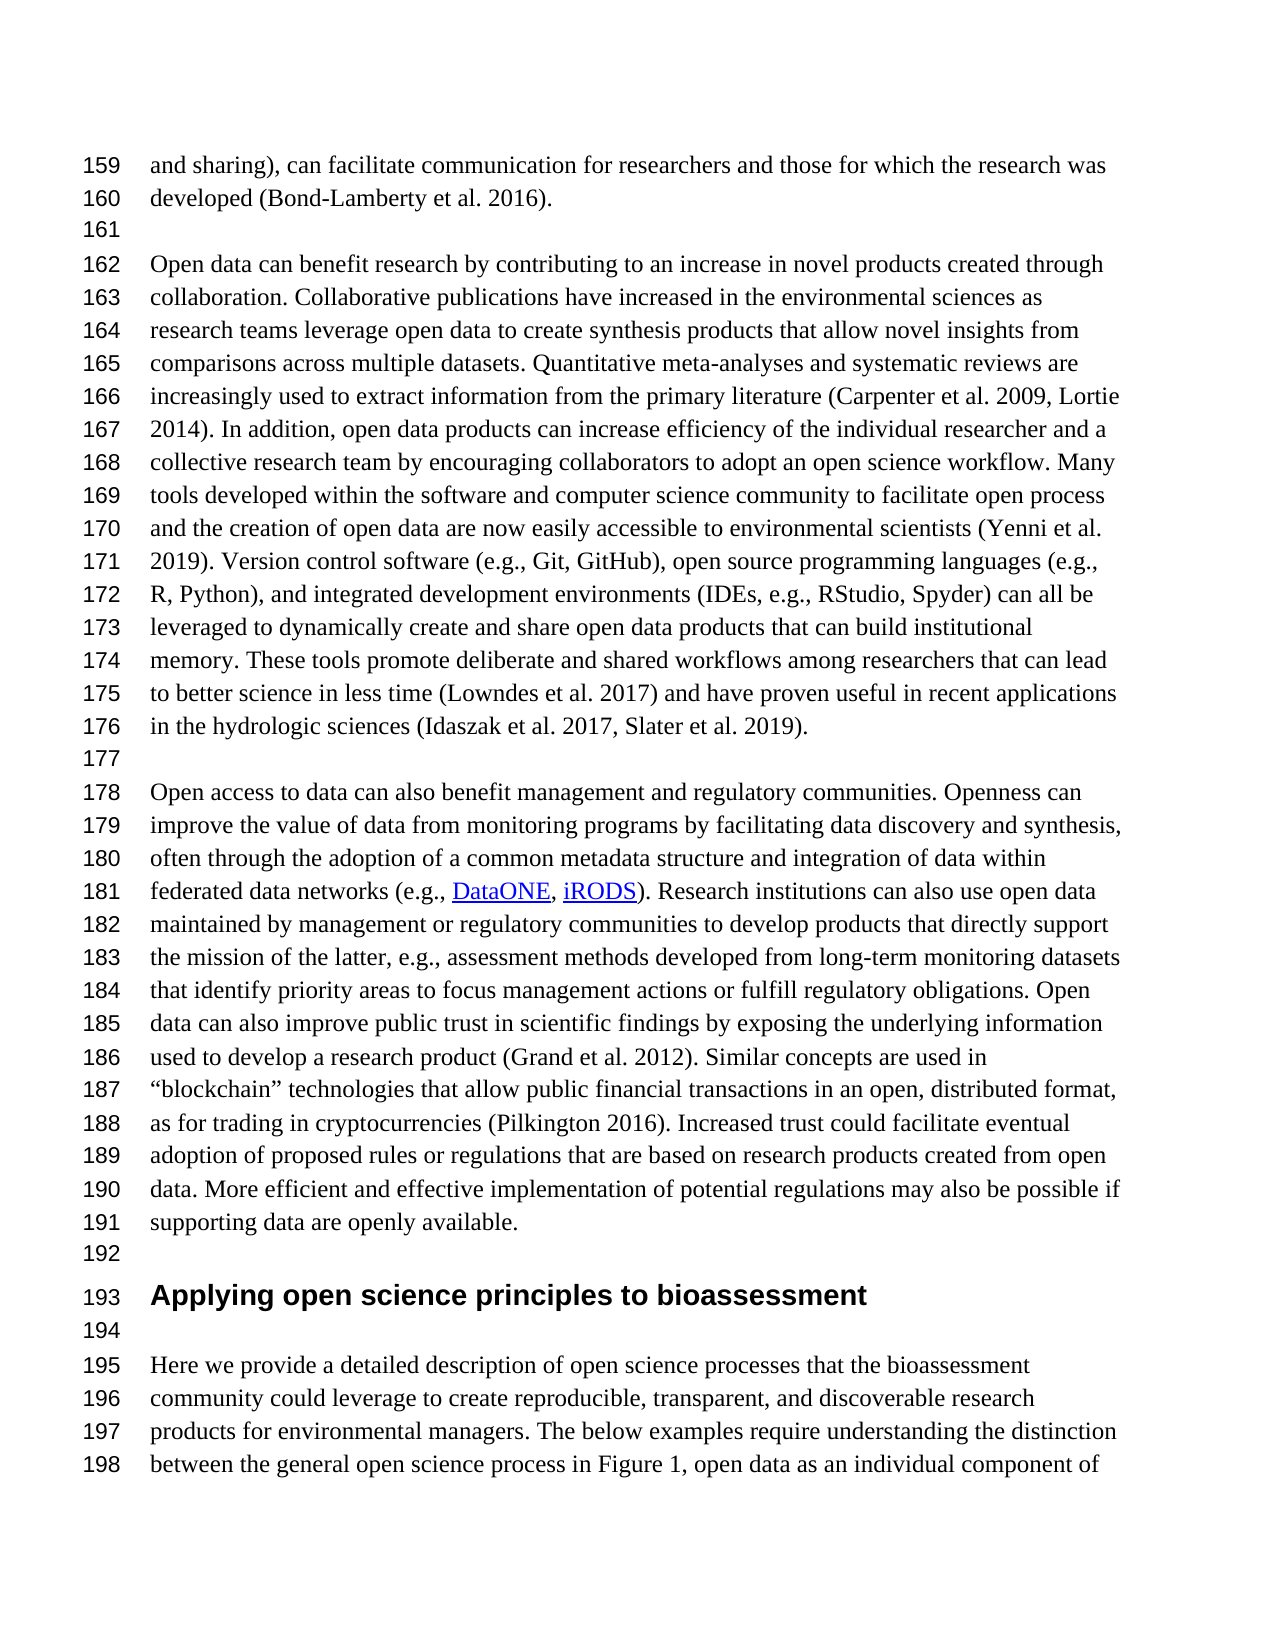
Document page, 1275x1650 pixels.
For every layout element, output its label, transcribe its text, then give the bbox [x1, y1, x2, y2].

text Applying open science principles to bioassessment [150, 1278, 1125, 1312]
